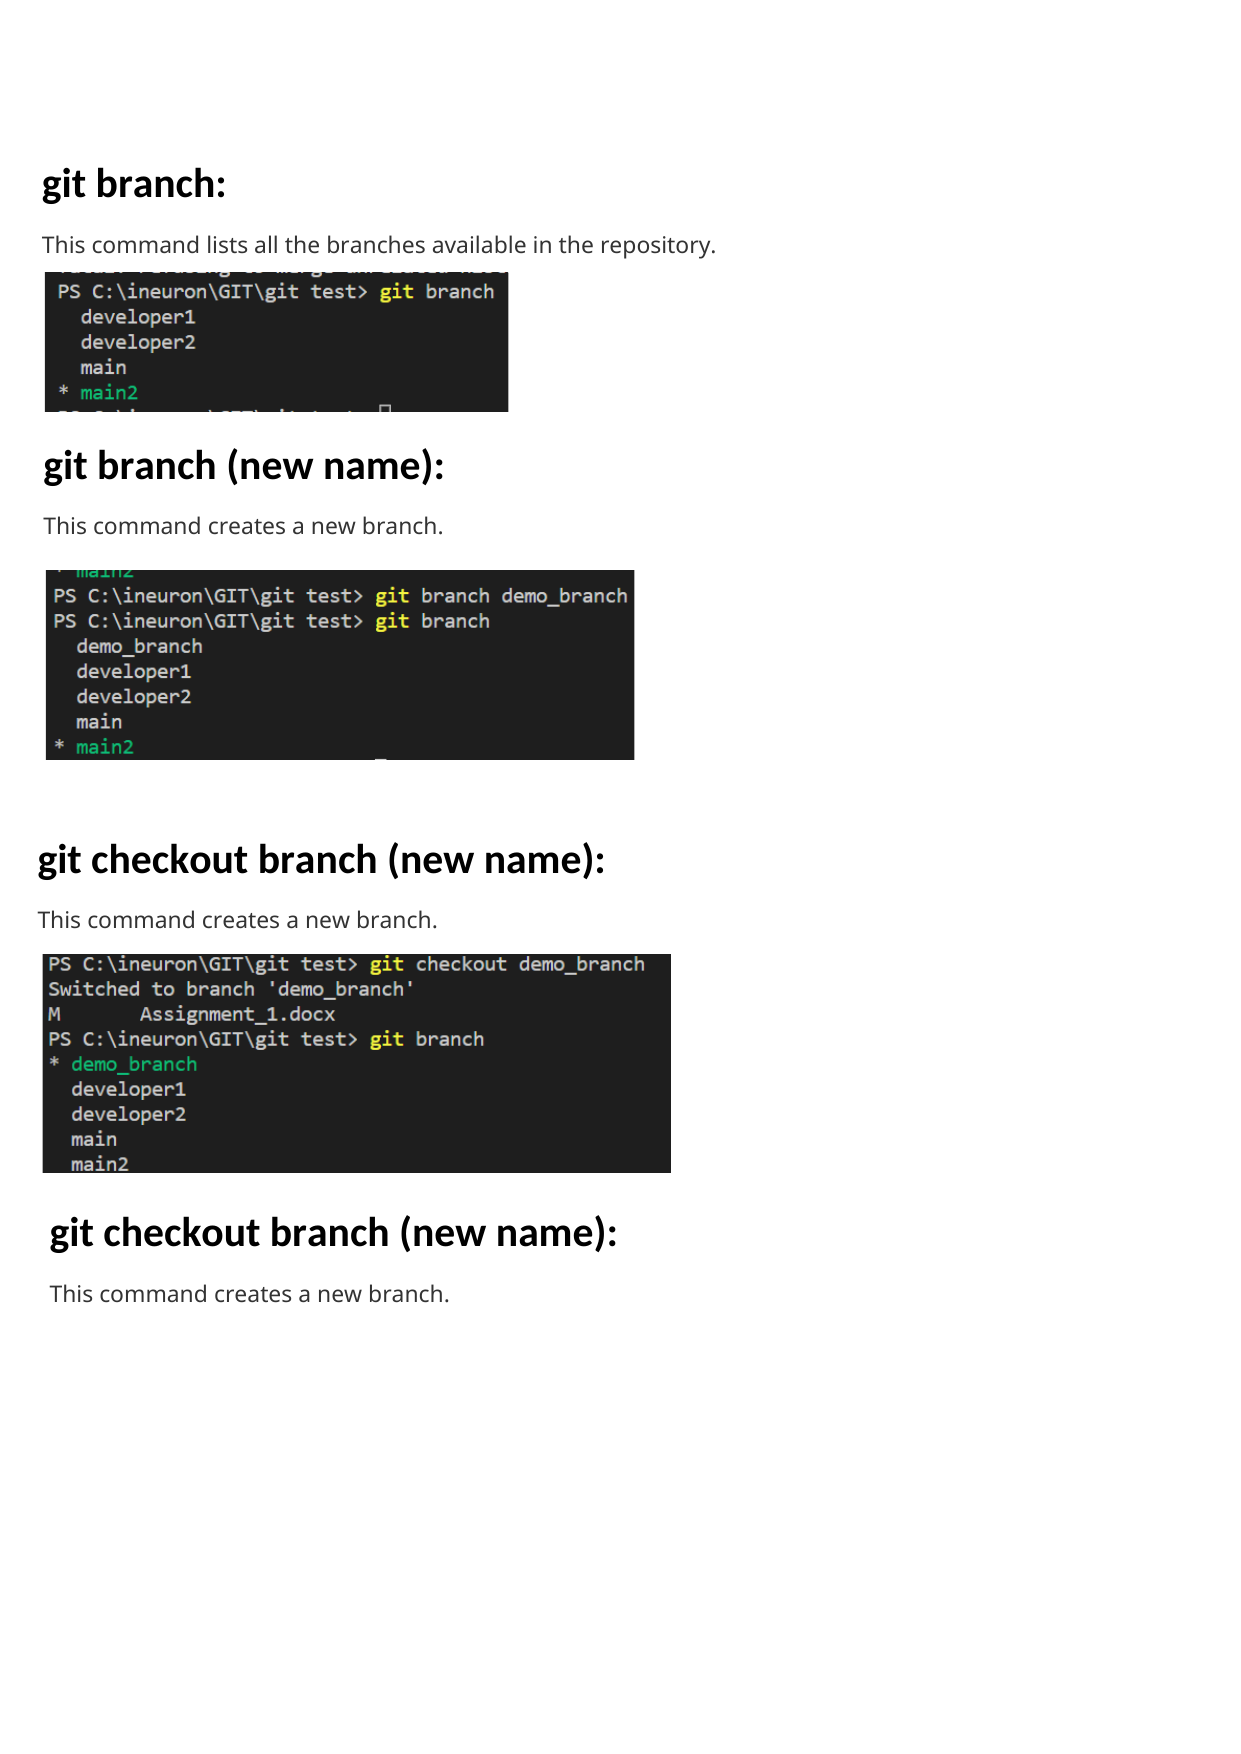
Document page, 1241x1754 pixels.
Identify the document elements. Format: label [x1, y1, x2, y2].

picture [42, 954, 671, 1173]
picture [45, 570, 635, 760]
picture [44, 272, 509, 412]
